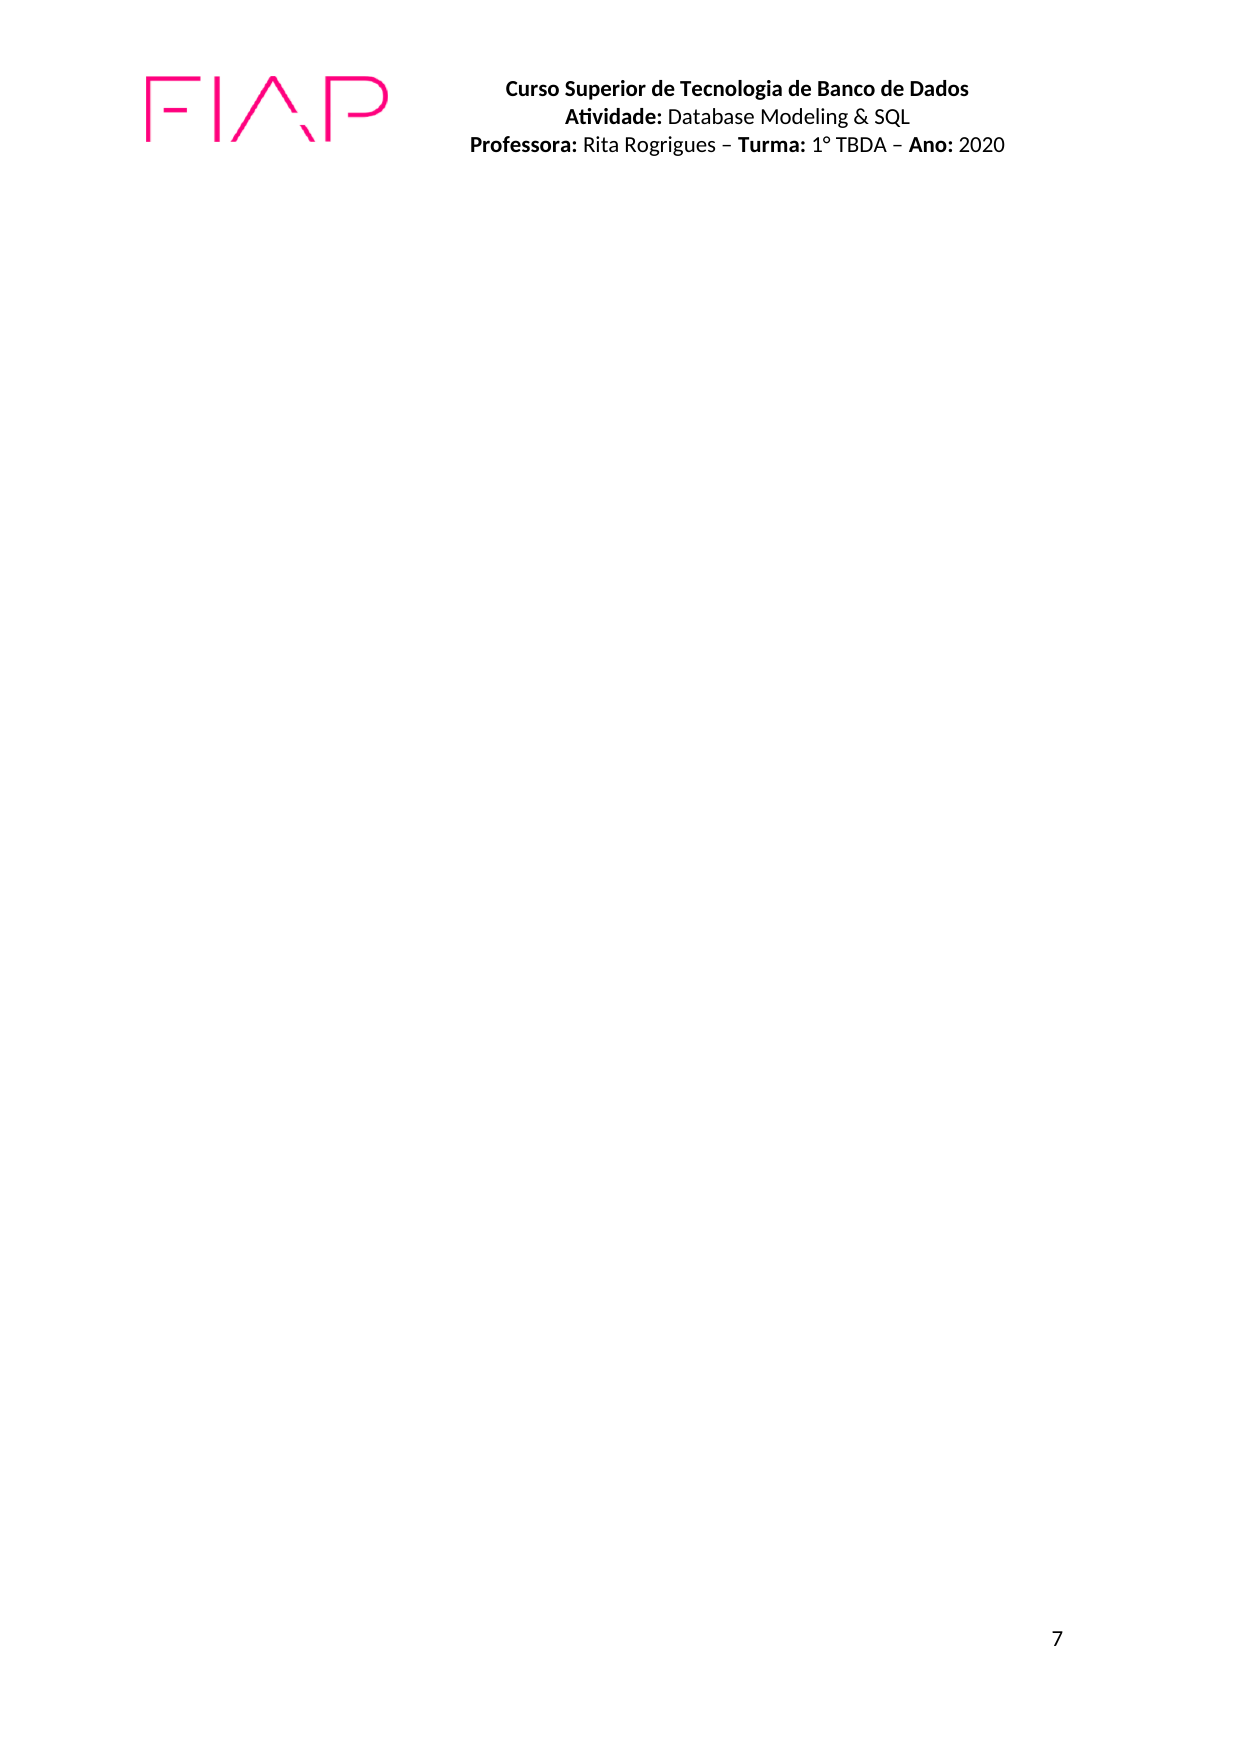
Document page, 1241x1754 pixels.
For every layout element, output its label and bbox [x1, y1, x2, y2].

picture [143, 73, 389, 144]
